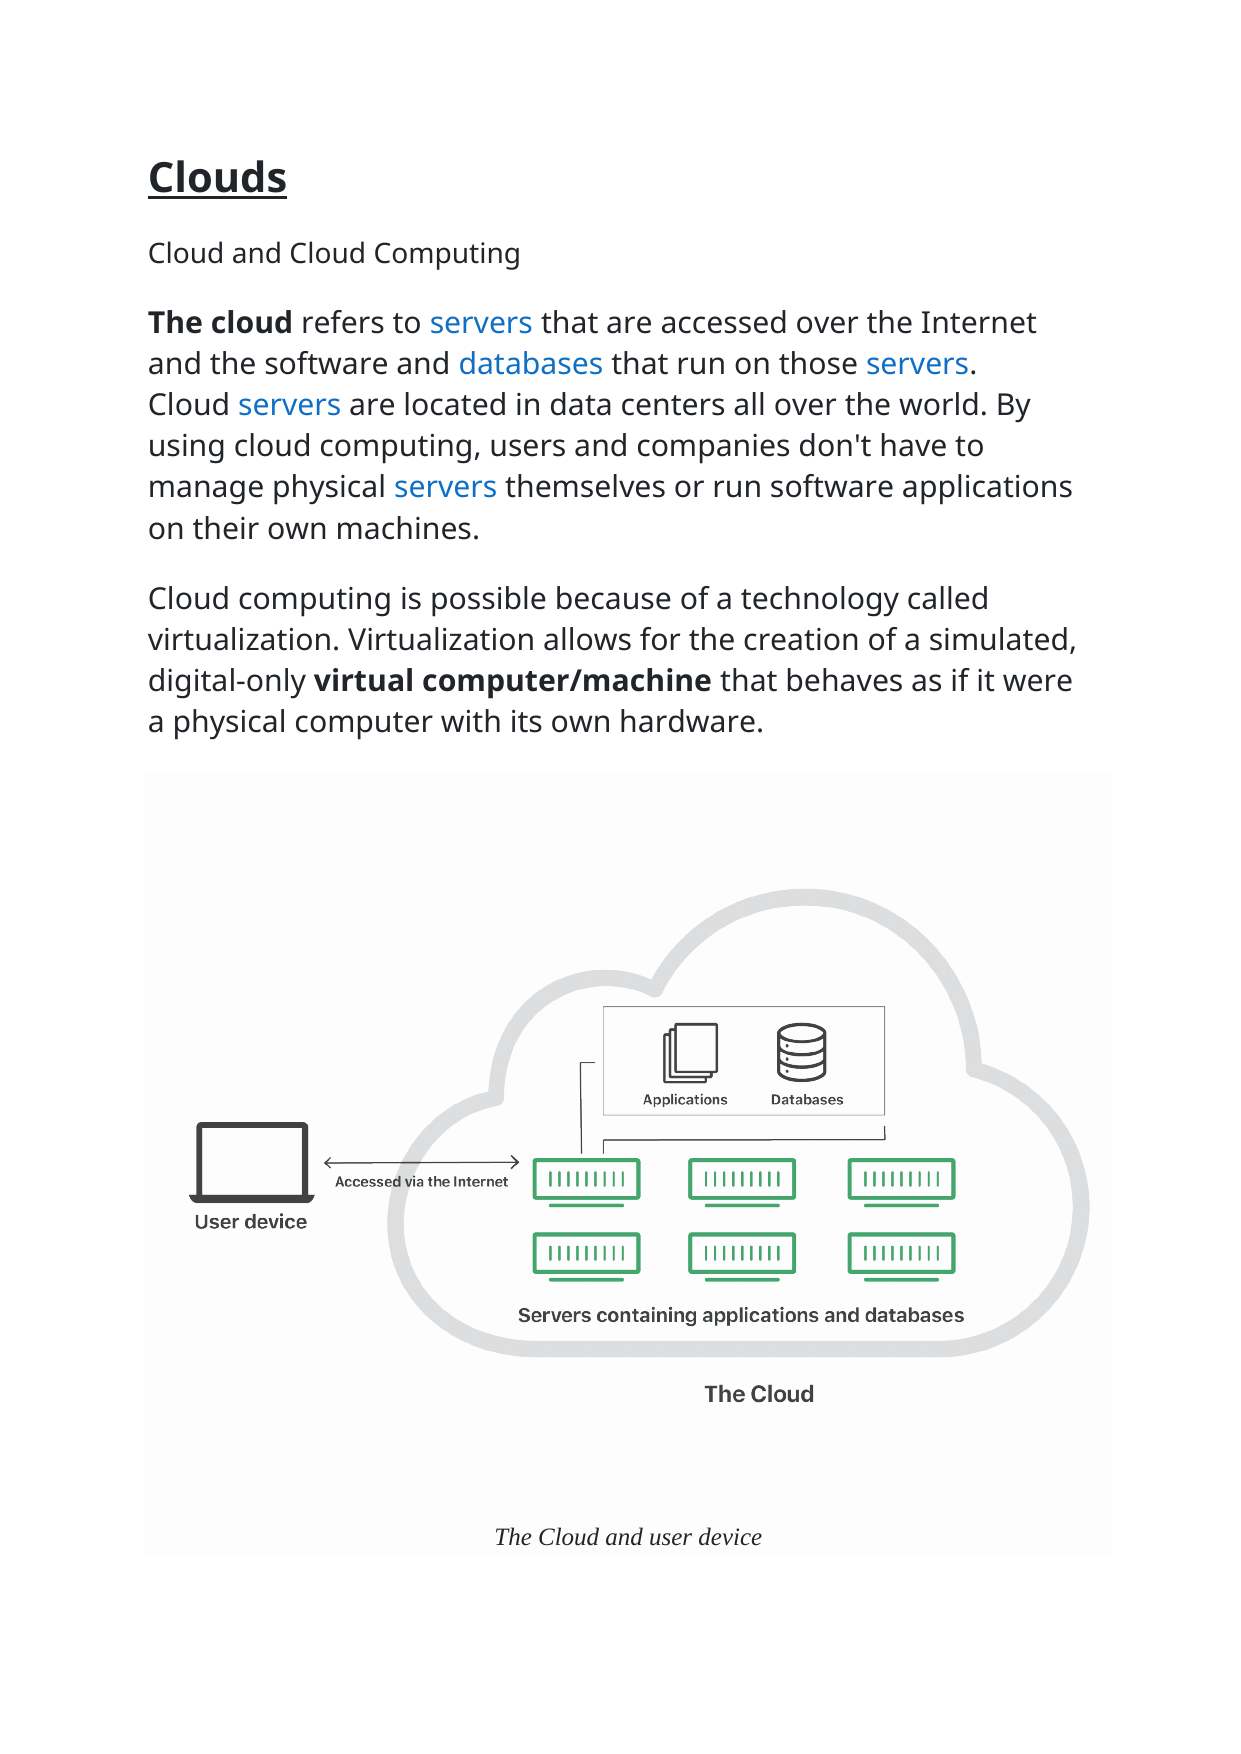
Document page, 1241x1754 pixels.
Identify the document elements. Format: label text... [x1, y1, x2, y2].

text Clouds [148, 148, 1093, 204]
picture [147, 773, 1110, 1517]
table_cell The Cloud and user device [147, 1521, 1109, 1553]
text The cloud refers to servers that are accessed over the Internet and the software and databases that run on those servers. Cloud servers are located in data centers all over the world. By using cloud computing, users and companies don't have to manage physical servers themselves or run software applications on their own machines. [148, 301, 1093, 548]
text Cloud computing is possible because of a technology called virtualization. Virtualization allows for the creation of a simulated, digital-only virtual computer/machine that behaves as if it were a physical computer with its own hardware. [148, 577, 1093, 742]
text Cloud and Cloud Computing [148, 233, 1093, 272]
